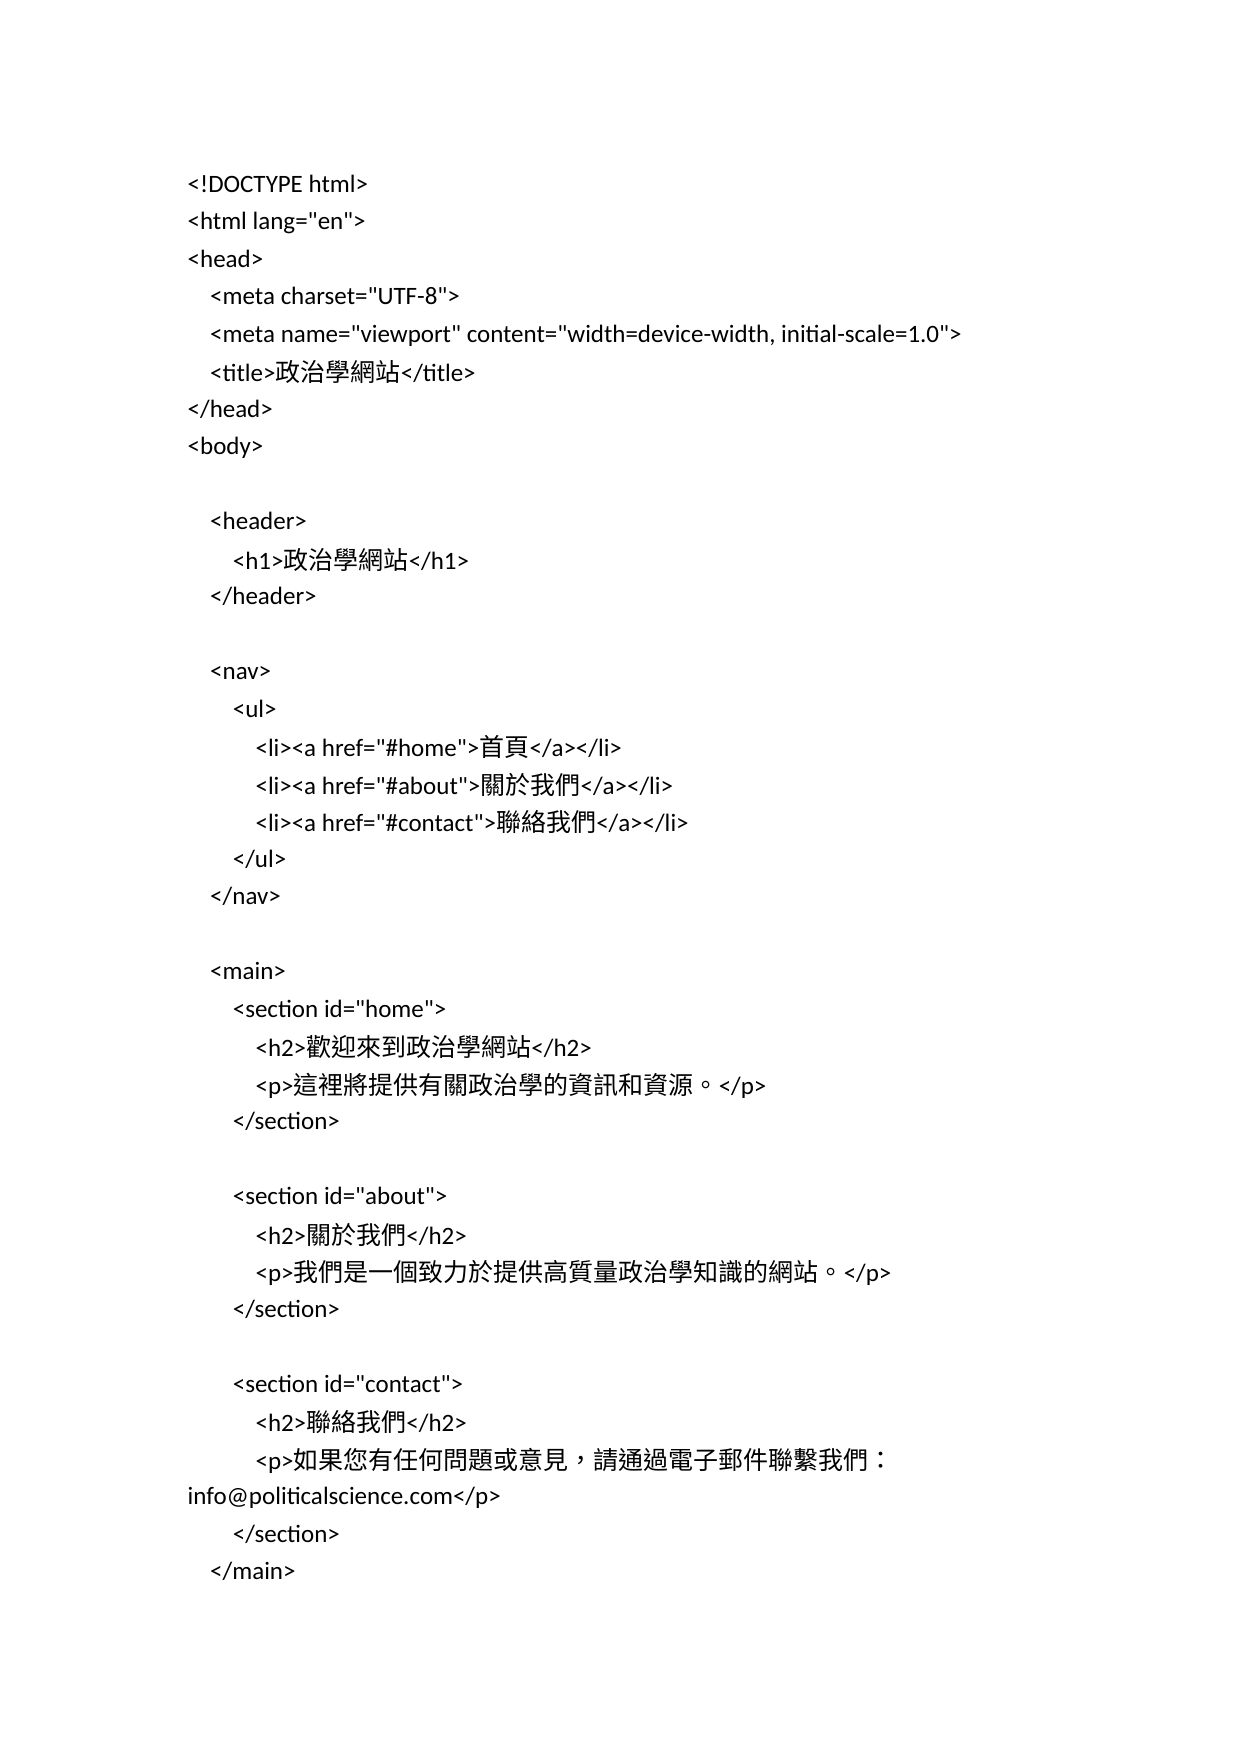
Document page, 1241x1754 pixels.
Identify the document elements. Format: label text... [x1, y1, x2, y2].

text </header> [187, 577, 1053, 614]
text <li><a href="#about">關於我們</a></li> [187, 764, 1053, 802]
text <li><a href="#home">首頁</a></li> [187, 727, 1053, 764]
text <p>這裡將提供有關政治學的資訊和資源。</p> [187, 1064, 1053, 1102]
text <h2>歡迎來到政治學網站</h2> [187, 1027, 1053, 1064]
text <body> [187, 427, 1053, 464]
text <meta charset="UTF-8"> [187, 277, 1053, 314]
text <section id="about"> [187, 1177, 1053, 1214]
text <ul> [187, 689, 1053, 727]
text </nav> [187, 877, 1053, 914]
text <section id="contact"> [187, 1364, 1053, 1402]
text </section> [187, 1514, 1053, 1552]
text </main> [187, 1552, 1053, 1589]
text </head> [187, 389, 1053, 427]
text </section> [187, 1102, 1053, 1139]
text <h1>政治學網站</h1> [187, 539, 1053, 577]
text <!DOCTYPE html> [187, 164, 1053, 202]
text <section id="home"> [187, 989, 1053, 1027]
text <header> [187, 502, 1053, 539]
text <p>我們是一個致力於提供高質量政治學知識的網站。</p> [187, 1252, 1053, 1289]
text <head> [187, 239, 1053, 277]
text <title>政治學網站</title> [187, 352, 1053, 389]
text </section> [187, 1289, 1053, 1327]
text <meta name="viewport" content="width=device-width, initial-scale=1.0"> [187, 314, 1053, 352]
text <p>如果您有任何問題或意見，請通過電子郵件聯繫我們：info@politicalscience.com</p> [187, 1439, 1053, 1514]
text <h2>關於我們</h2> [187, 1214, 1053, 1252]
text <nav> [187, 652, 1053, 689]
text <main> [187, 952, 1053, 989]
text <h2>聯絡我們</h2> [187, 1402, 1053, 1439]
text </ul> [187, 839, 1053, 877]
text <html lang="en"> [187, 202, 1053, 239]
text <li><a href="#contact">聯絡我們</a></li> [187, 802, 1053, 839]
